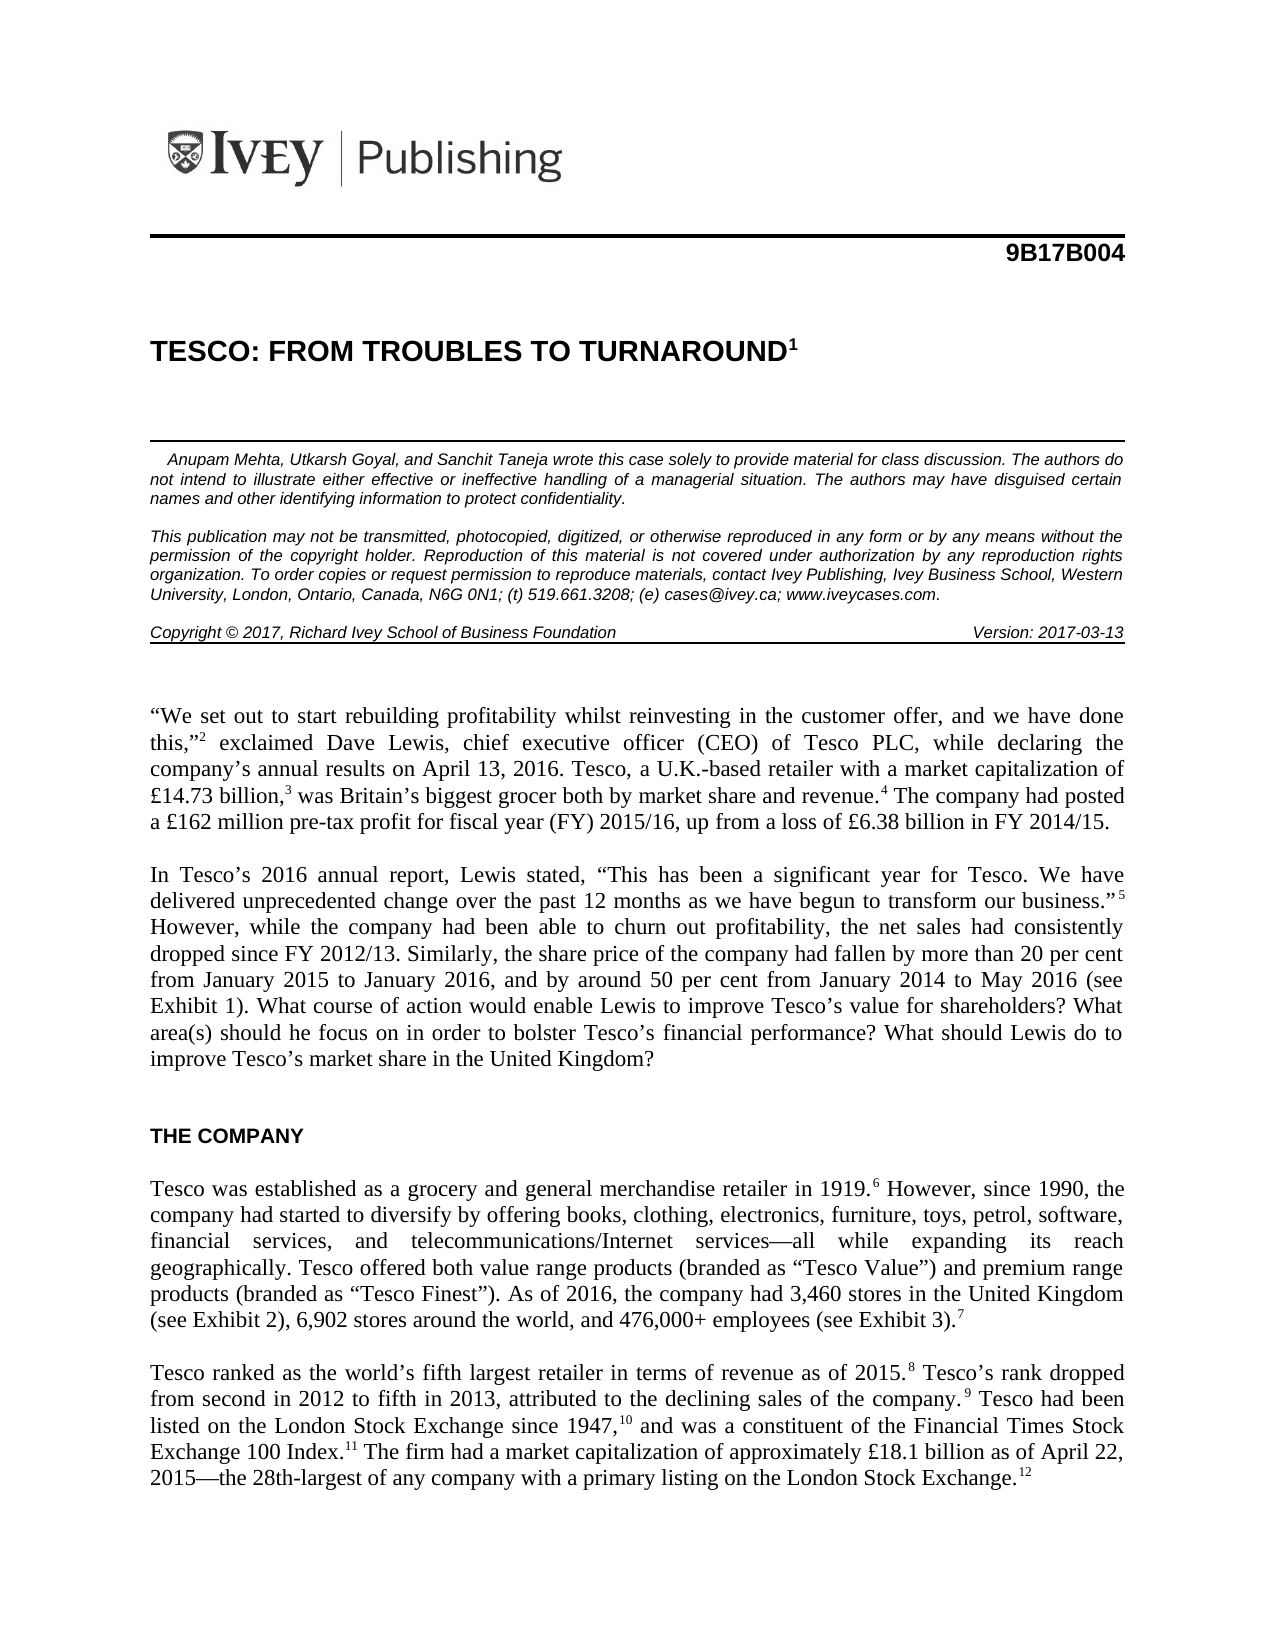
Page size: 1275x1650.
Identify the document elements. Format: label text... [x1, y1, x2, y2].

text Anupam Mehta, Utkarsh Goyal, and Sanchit Taneja wrote this case solely to provide material for class discussion. The authors do not intend to illustrate either effective or ineffective handling of a managerial situation. The authors may have disguised certain names and other identifying information to protect confidentiality. [150, 442, 1125, 508]
text 9B17B004 [150, 238, 1125, 267]
text the Company [150, 1124, 1125, 1148]
text Tesco ranked as the world’s fifth largest retailer in terms of revenue as of 2015. Tesco’s rank dropped from second in 2012 to fifth in 2013, attributed to the declining sales of the company. Tesco had been listed on the London Stock Exchange since 1947, and was a constituent of the Financial Times Stock Exchange 100 Index. The firm had a market capitalization of approximately £18.1 billion as of April 22, 2015—the 28th-largest of any company with a primary listing on the London Stock Exchange. [150, 1359, 1125, 1491]
text Tesco was established as a grocery and general merchandise retailer in 1919. However, since 1990, the company had started to diversify by offering books, clothing, electronics, furniture, toys, petrol, software, financial services, and telecommunications/Internet services—all while expanding its reach geographically. Tesco offered both value range products (branded as “Tesco Value”) and premium range products (branded as “Tesco Finest”). As of 2016, the company had 3,460 stores in the United Kingdom (see Exhibit 2), 6,902 stores around the world, and 476,000+ employees (see Exhibit 3). [150, 1174, 1125, 1333]
title TESCO: From troubles to turnaround [150, 334, 1125, 368]
text This publication may not be transmitted, photocopied, digitized, or otherwise reproduced in any form or by any means without the permission of the copyright holder. Reproduction of this material is not covered under authorization by any reproduction rights organization. To order copies or request permission to reproduce materials, contact Ivey Publishing, Ivey Business School, Western University, London, Ontario, Canada, N6G 0N1; (t) 519.661.3208; (e) cases@ivey.ca; www.iveycases.com. [150, 527, 1125, 603]
text “We set out to start rebuilding profitability whilst reinvesting in the customer offer, and we have done this,” exclaimed Dave Lewis, chief executive officer (CEO) of Tesco PLC, while declaring the company’s annual results on April 13, 2016. Tesco, a U.K.-based retailer with a market capitalization of £14.73 billion, was Britain’s biggest grocer both by market share and revenue. The company had posted a £162 million pre-tax profit for fiscal year (FY) 2015/16, up from a loss of £6.38 billion in FY 2014/15. [150, 703, 1125, 834]
text Copyright © 2017, Richard Ivey School of Business Foundation Version: 2017-03-13 [150, 623, 1125, 642]
text In Tesco’s 2016 annual report, Lewis stated, “This has been a significant year for Tesco. We have delivered unprecedented change over the past 12 months as we have begun to transform our business.” However, while the company had been able to churn out profitability, the net sales had consistently dropped since FY 2012/13. Similarly, the share price of the company had fallen by more than 20 per cent from January 2015 to January 2016, and by around 50 per cent from January 2014 to May 2016 (see Exhibit 1). What course of action would enable Lewis to improve Tesco’s value for shareholders? What area(s) should he focus on in order to bolster Tesco’s financial performance? What should Lewis do to improve Tesco’s market share in the United Kingdom? [150, 861, 1125, 1072]
